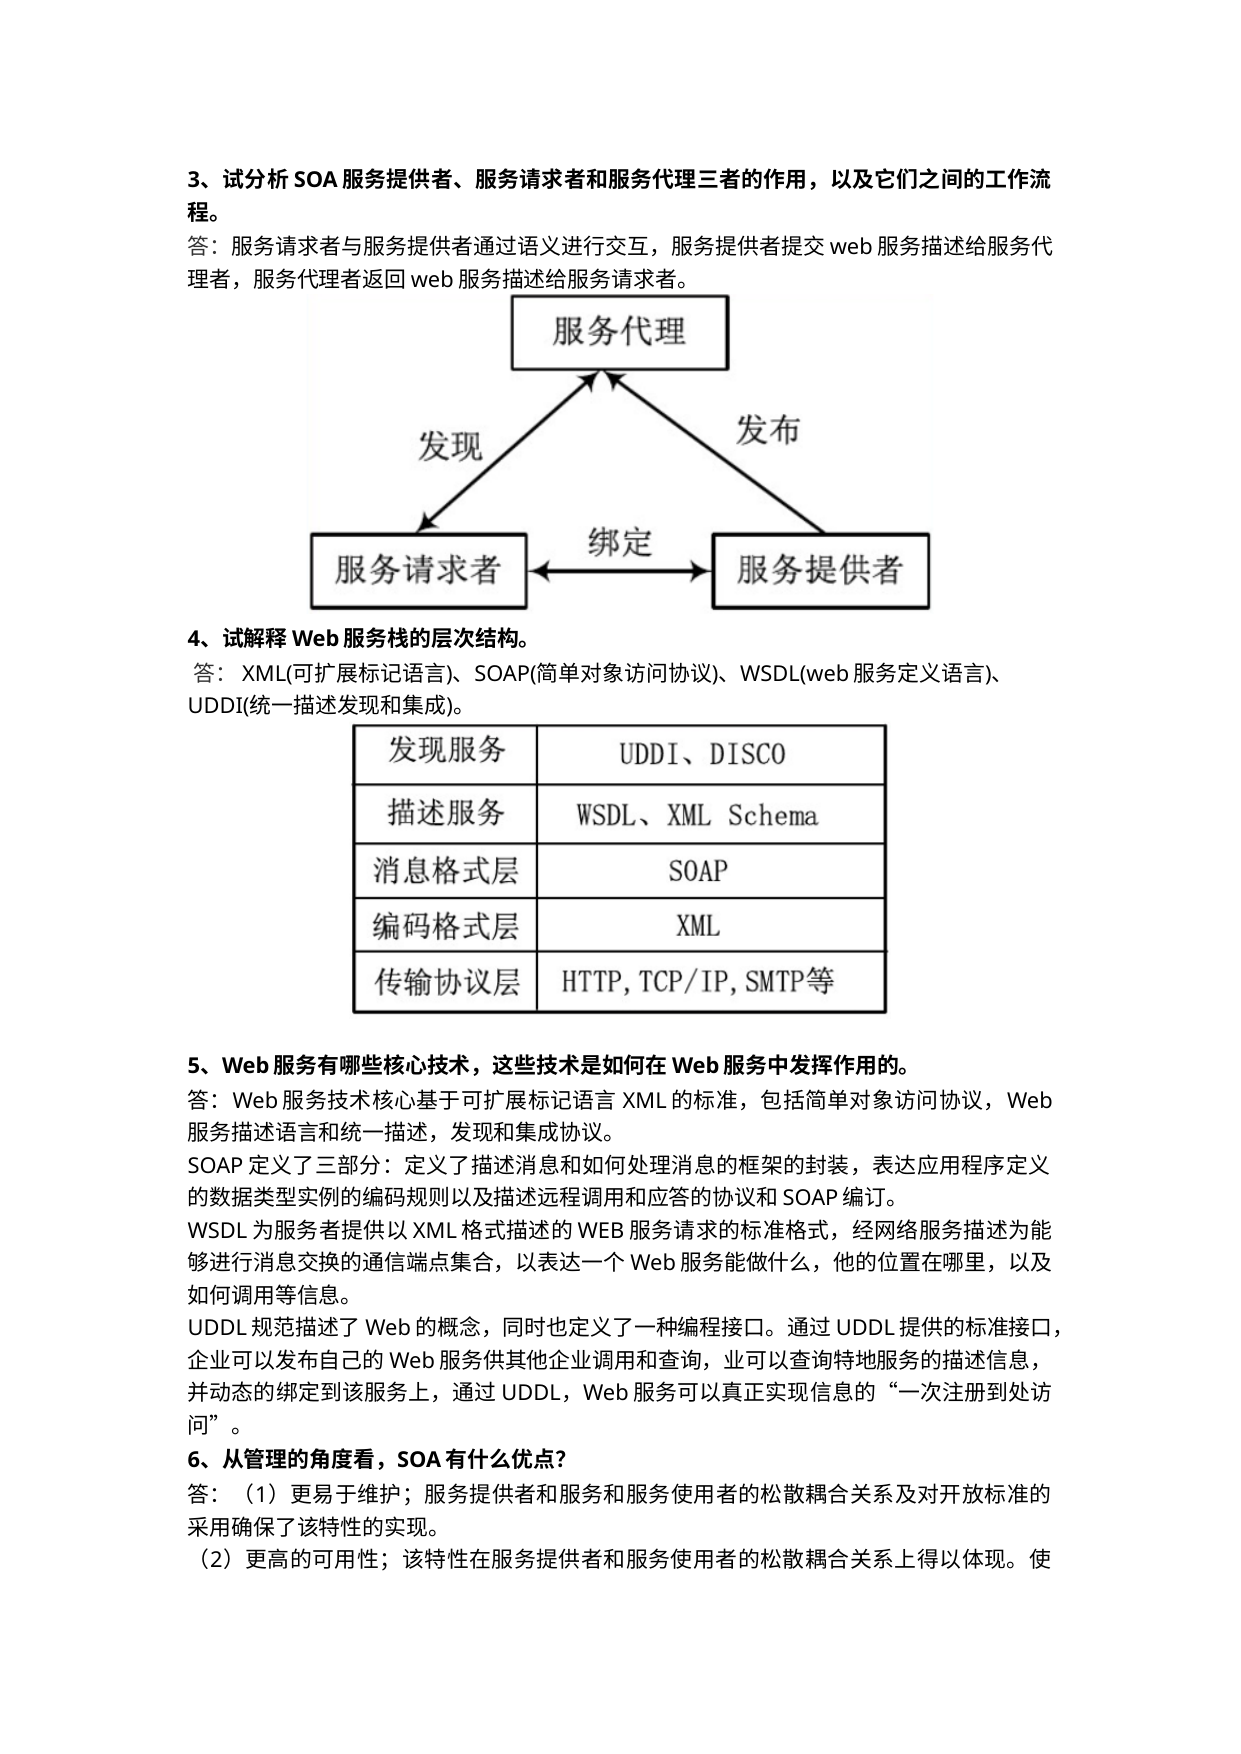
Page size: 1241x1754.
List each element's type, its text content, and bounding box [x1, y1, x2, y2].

subtitle 6、从管理的角度看，SOA有什么优点？ [187, 1442, 1053, 1474]
text WSDL为服务者提供以XML格式描述的WEB服务请求的标准格式，经网络服务描述为能够进行消息交换的通信端点集合，以表达一个Web服务能做什么，他的位置在哪里，以及如何调用等信息。 [187, 1212, 1053, 1310]
text SOAP定义了三部分：定义了描述消息和如何处理消息的框架的封装，表达应用程序定义的数据类型实例的编码规则以及描述远程调用和应答的协议和SOAP编订。 [187, 1147, 1053, 1212]
text 答： XML(可扩展标记语言)、SOAP(简单对象访问协议)、WSDL(web服务定义语言)、 [187, 656, 1053, 688]
text 答：（1）更易于维护；服务提供者和服务和服务使用者的松散耦合关系及对开放标准的采用确保了该特性的实现。 [187, 1477, 1053, 1542]
subtitle 5、Web服务有哪些核心技术，这些技术是如何在Web服务中发挥作用的。 [187, 1048, 1053, 1080]
text 答：服务请求者与服务提供者通过语义进行交互，服务提供者提交web服务描述给服务代理者，服务代理者返回web服务描述给服务请求者。 [187, 229, 1053, 294]
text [187, 1542, 1053, 1574]
text UDDI(统一描述发现和集成)。 [187, 688, 1053, 721]
subtitle 4、试解释Web服务栈的层次结构。 [187, 621, 1053, 654]
text 答：Web服务技术核心基于可扩展标记语言XML的标准，包括简单对象访问协议，Web服务描述语言和统一描述，发现和集成协议。 [187, 1082, 1053, 1147]
text UDDL规范描述了Web的概念，同时也定义了一种编程接口。通过UDDL提供的标准接口，企业可以发布自己的Web服务供其他企业调用和查询，业可以查询特地服务的描述信息，并动态的绑定到该服务上，通过UDDL，Web服务可以真正实现信息的“一次注册到处访问”。 [187, 1310, 1053, 1440]
picture [306, 294, 934, 614]
picture [349, 720, 892, 1019]
subtitle 3、试分析SOA服务提供者、服务请求者和服务代理三者的作用，以及它们之间的工作流程。 [187, 162, 1053, 227]
